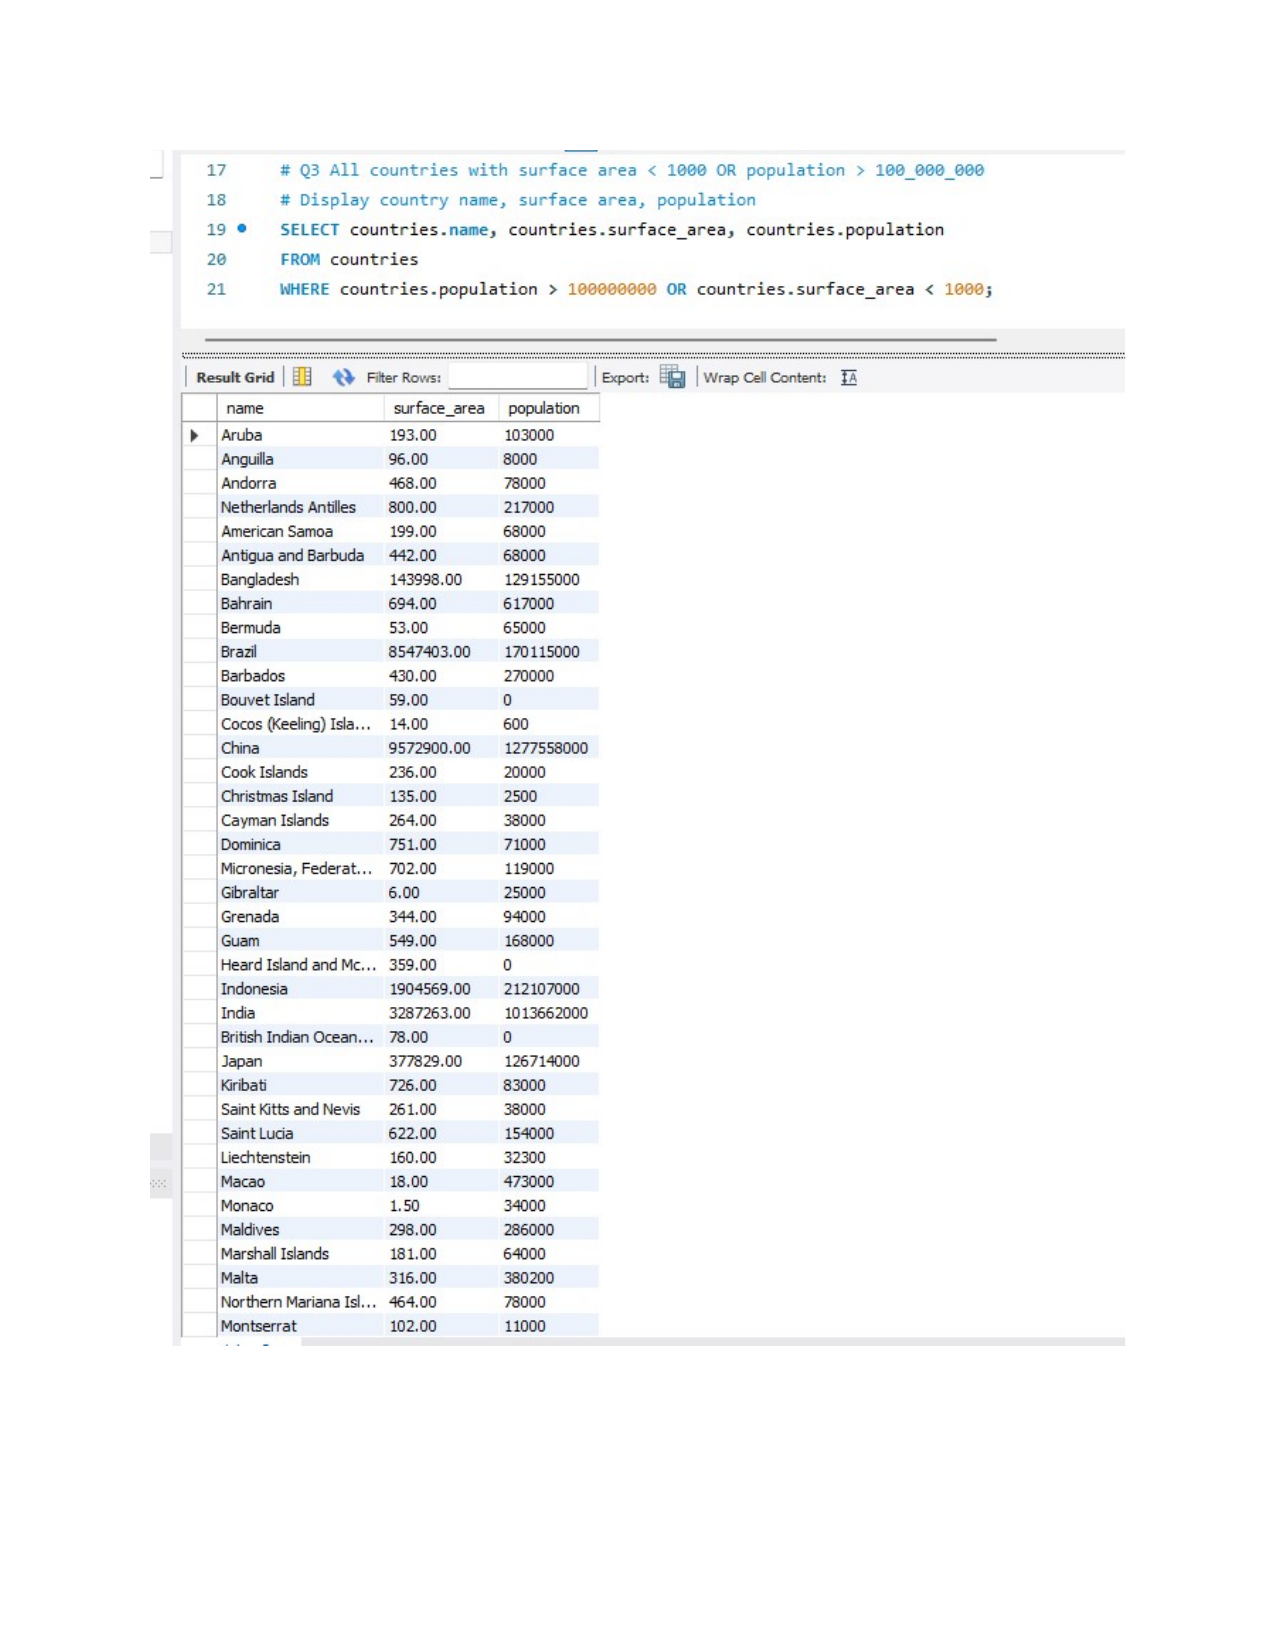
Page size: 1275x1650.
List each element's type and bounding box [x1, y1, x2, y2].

picture [150, 150, 1125, 1346]
